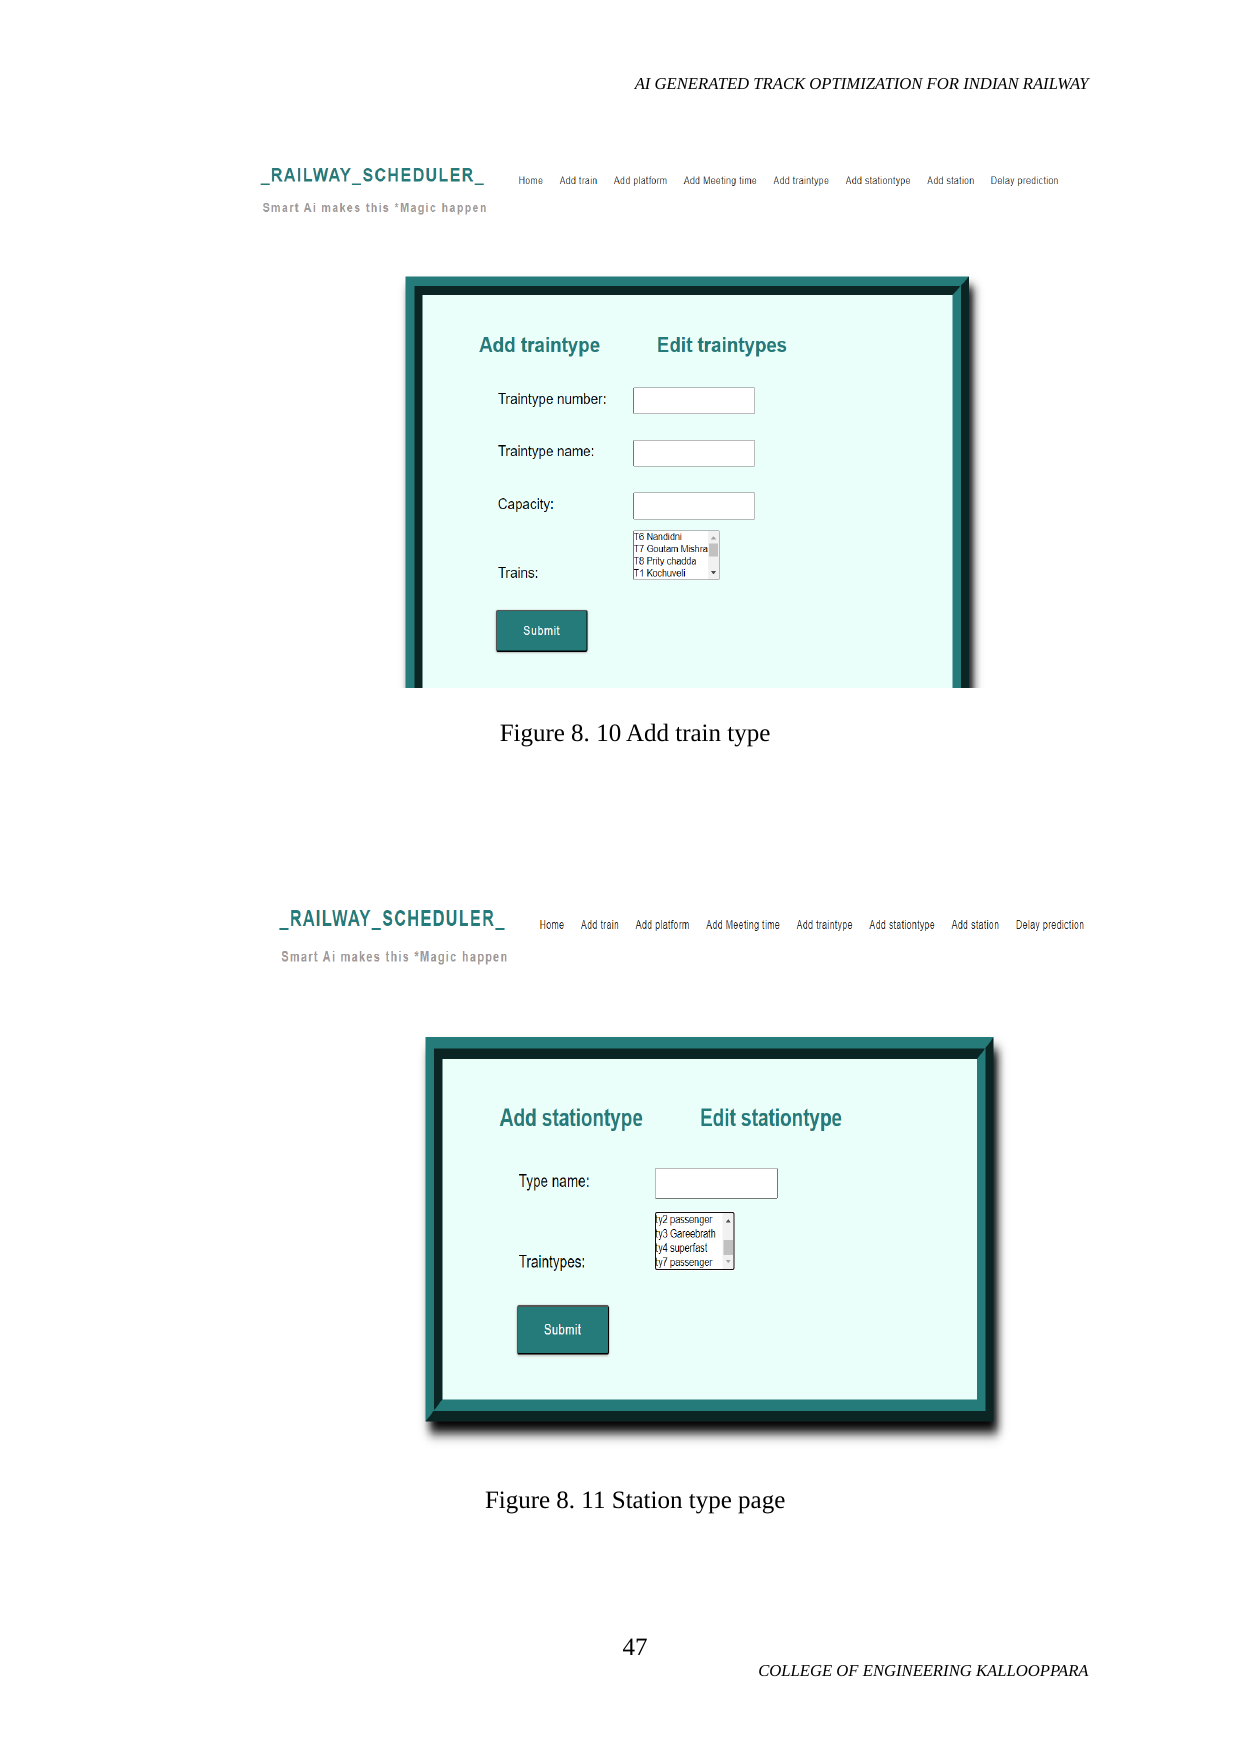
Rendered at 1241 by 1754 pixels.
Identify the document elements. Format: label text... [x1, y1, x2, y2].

picture [179, 150, 1168, 688]
picture [179, 887, 1165, 1454]
text Figure 8. 10 Add train type [179, 718, 1090, 747]
text Figure 8. 11 Station type page [179, 1485, 1090, 1514]
